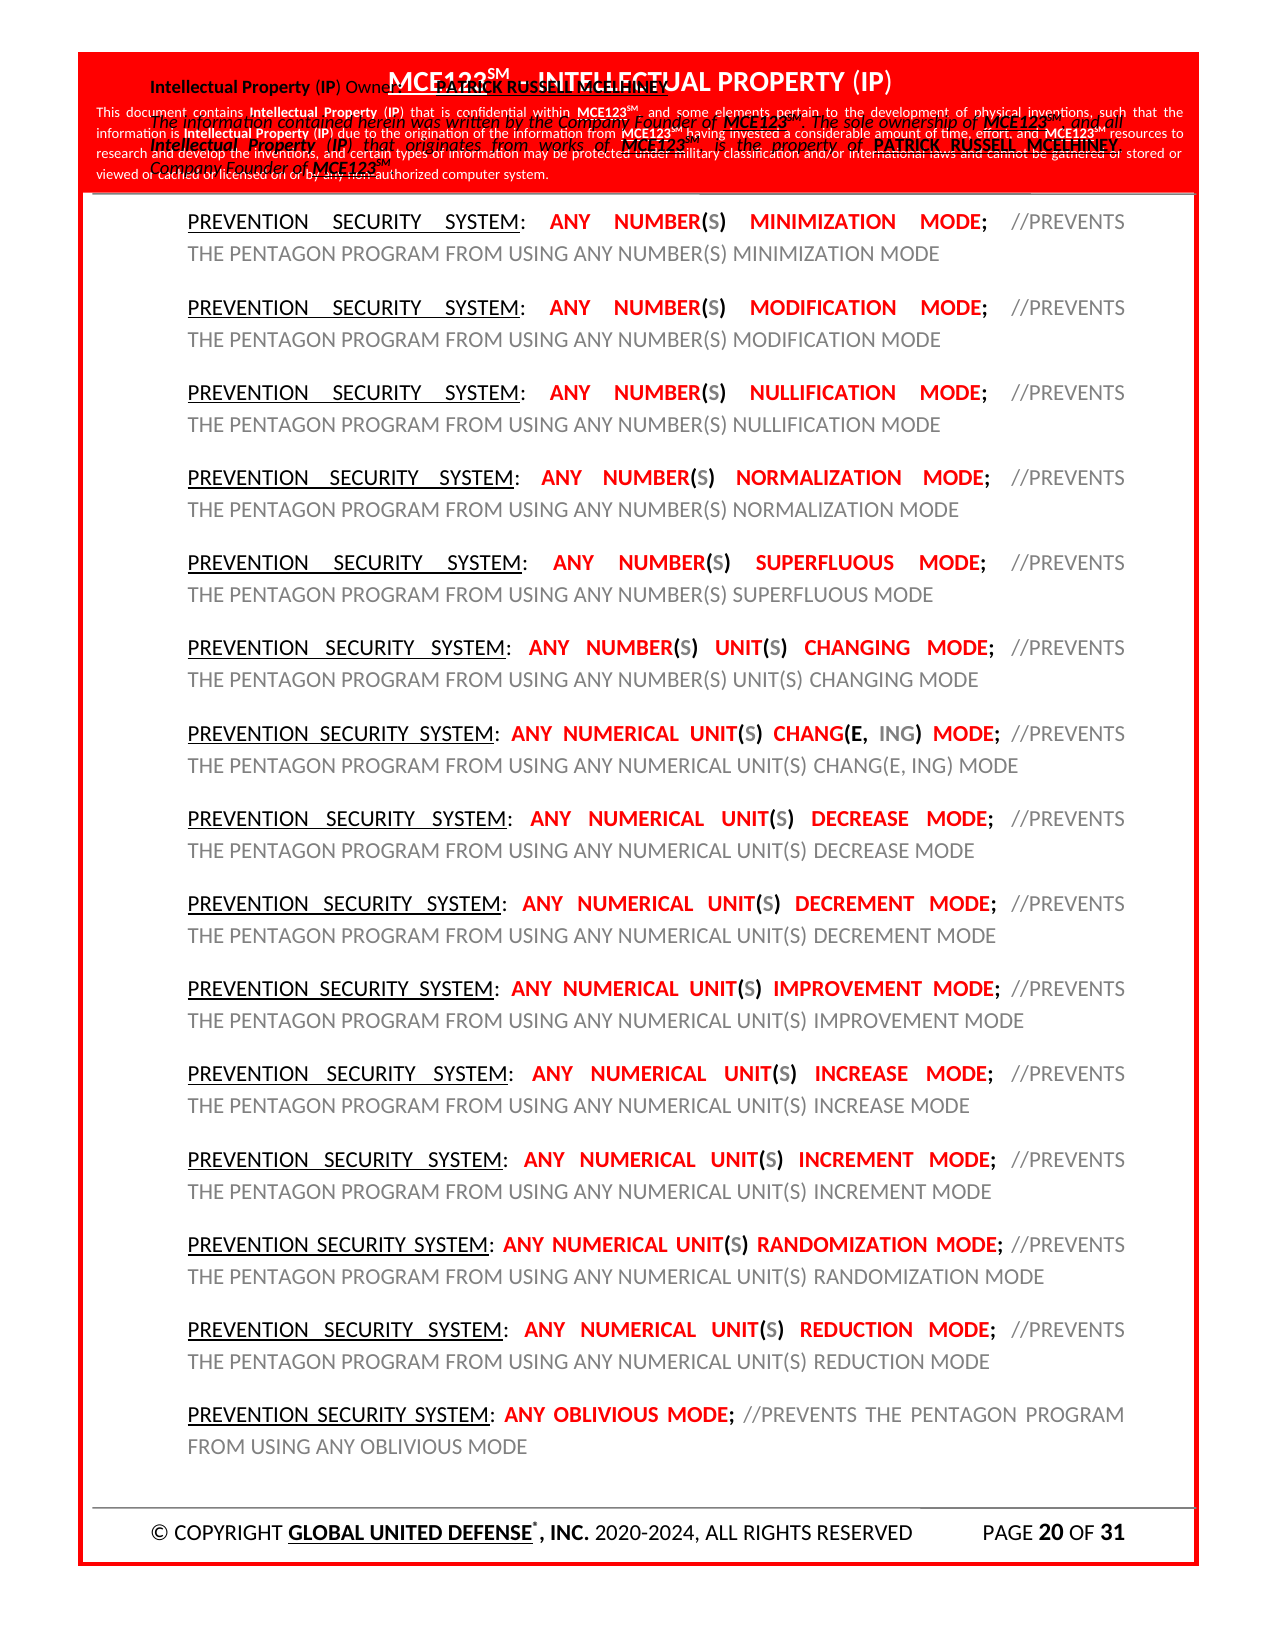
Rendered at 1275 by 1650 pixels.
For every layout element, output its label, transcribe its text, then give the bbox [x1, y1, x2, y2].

text PREVENTION SECURITY SYSTEM: ANY NUMBER(S) UNIT(S) CHANGING MODE; //PREVENTS THE PENTAGON PROGRAM FROM USING ANY NUMBER(S) UNIT(S) CHANGING MODE [187, 633, 1125, 694]
text PREVENTION SECURITY SYSTEM: ANY OBLIVIOUS MODE; //PREVENTS THE PENTAGON PROGRAM FROM USING ANY OBLIVIOUS MODE [187, 1400, 1125, 1461]
text PREVENTION SECURITY SYSTEM: ANY NUMERICAL UNIT(S) INCREMENT MODE; //PREVENTS THE PENTAGON PROGRAM FROM USING ANY NUMERICAL UNIT(S) INCREMENT MODE [187, 1145, 1125, 1205]
text PREVENTION SECURITY SYSTEM: ANY NUMERICAL UNIT(S) RANDOMIZATION MODE; //PREVENTS THE PENTAGON PROGRAM FROM USING ANY NUMERICAL UNIT(S) RANDOMIZATION MODE [187, 1230, 1125, 1290]
text PREVENTION SECURITY SYSTEM: ANY NUMBER(S) SUPERFLUOUS MODE; //PREVENTS THE PENTAGON PROGRAM FROM USING ANY NUMBER(S) SUPERFLUOUS MODE [187, 548, 1125, 608]
text PREVENTION SECURITY SYSTEM: ANY NUMERICAL UNIT(S) CHANG(E, ING) MODE; //PREVENTS THE PENTAGON PROGRAM FROM USING ANY NUMERICAL UNIT(S) CHANG(E, ING) MODE [187, 719, 1125, 779]
text PREVENTION SECURITY SYSTEM: ANY NUMERICAL UNIT(S) IMPROVEMENT MODE; //PREVENTS THE PENTAGON PROGRAM FROM USING ANY NUMERICAL UNIT(S) IMPROVEMENT MODE [187, 974, 1125, 1034]
text PREVENTION SECURITY SYSTEM: ANY NUMERICAL UNIT(S) DECREASE MODE; //PREVENTS THE PENTAGON PROGRAM FROM USING ANY NUMERICAL UNIT(S) DECREASE MODE [187, 804, 1125, 864]
text PREVENTION SECURITY SYSTEM: ANY NUMBER(S) MODIFICATION MODE; //PREVENTS THE PENTAGON PROGRAM FROM USING ANY NUMBER(S) MODIFICATION MODE [187, 293, 1125, 353]
text PREVENTION SECURITY SYSTEM: ANY NUMBER(S) MINIMIZATION MODE; //PREVENTS THE PENTAGON PROGRAM FROM USING ANY NUMBER(S) MINIMIZATION MODE [187, 207, 1125, 268]
text PREVENTION SECURITY SYSTEM: ANY NUMERICAL UNIT(S) REDUCTION MODE; //PREVENTS THE PENTAGON PROGRAM FROM USING ANY NUMERICAL UNIT(S) REDUCTION MODE [187, 1315, 1125, 1375]
text PREVENTION SECURITY SYSTEM: ANY NUMERICAL UNIT(S) INCREASE MODE; //PREVENTS THE PENTAGON PROGRAM FROM USING ANY NUMERICAL UNIT(S) INCREASE MODE [187, 1059, 1125, 1120]
text PREVENTION SECURITY SYSTEM: ANY NUMERICAL UNIT(S) DECREMENT MODE; //PREVENTS THE PENTAGON PROGRAM FROM USING ANY NUMERICAL UNIT(S) DECREMENT MODE [187, 889, 1125, 949]
text PREVENTION SECURITY SYSTEM: ANY NUMBER(S) NORMALIZATION MODE; //PREVENTS THE PENTAGON PROGRAM FROM USING ANY NUMBER(S) NORMALIZATION MODE [187, 463, 1125, 523]
text PREVENTION SECURITY SYSTEM: ANY NUMBER(S) NULLIFICATION MODE; //PREVENTS THE PENTAGON PROGRAM FROM USING ANY NUMBER(S) NULLIFICATION MODE [187, 378, 1125, 438]
